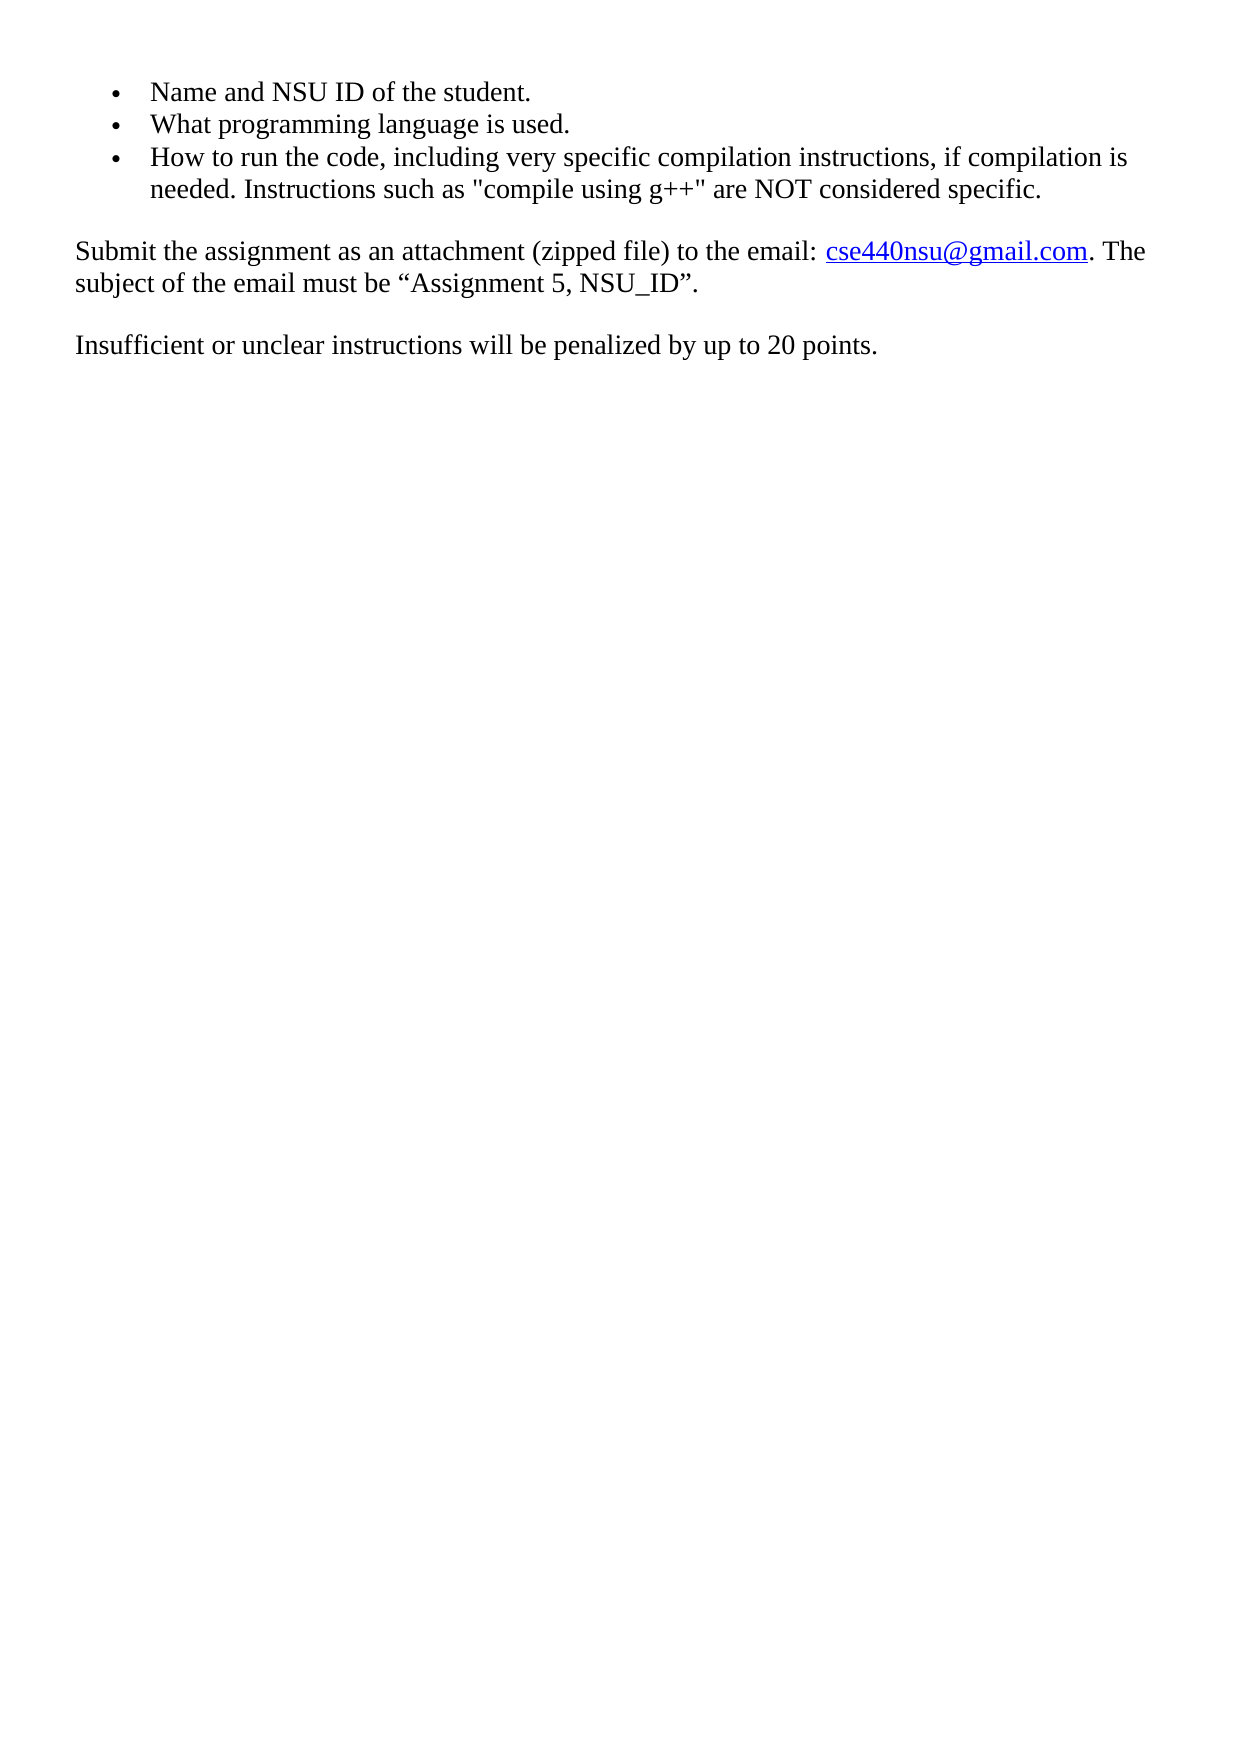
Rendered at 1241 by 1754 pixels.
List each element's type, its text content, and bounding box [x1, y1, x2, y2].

text Insufficient or unclear instructions will be penalized by up to 20 points. [75, 328, 1165, 360]
text Submit the assignment as an attachment (zipped file) to the email: cse440nsu@gmail.com. The subject of the email must be “Assignment 5, NSU_ID”. [75, 234, 1165, 298]
list What programming language is used. [112, 107, 1165, 140]
list Name and NSU ID of the student. [112, 75, 1165, 107]
list How to run the code, including very specific compilation instructions, if compilation is needed. Instructions such as "compile using g++" are NOT considered specific. [112, 140, 1165, 204]
